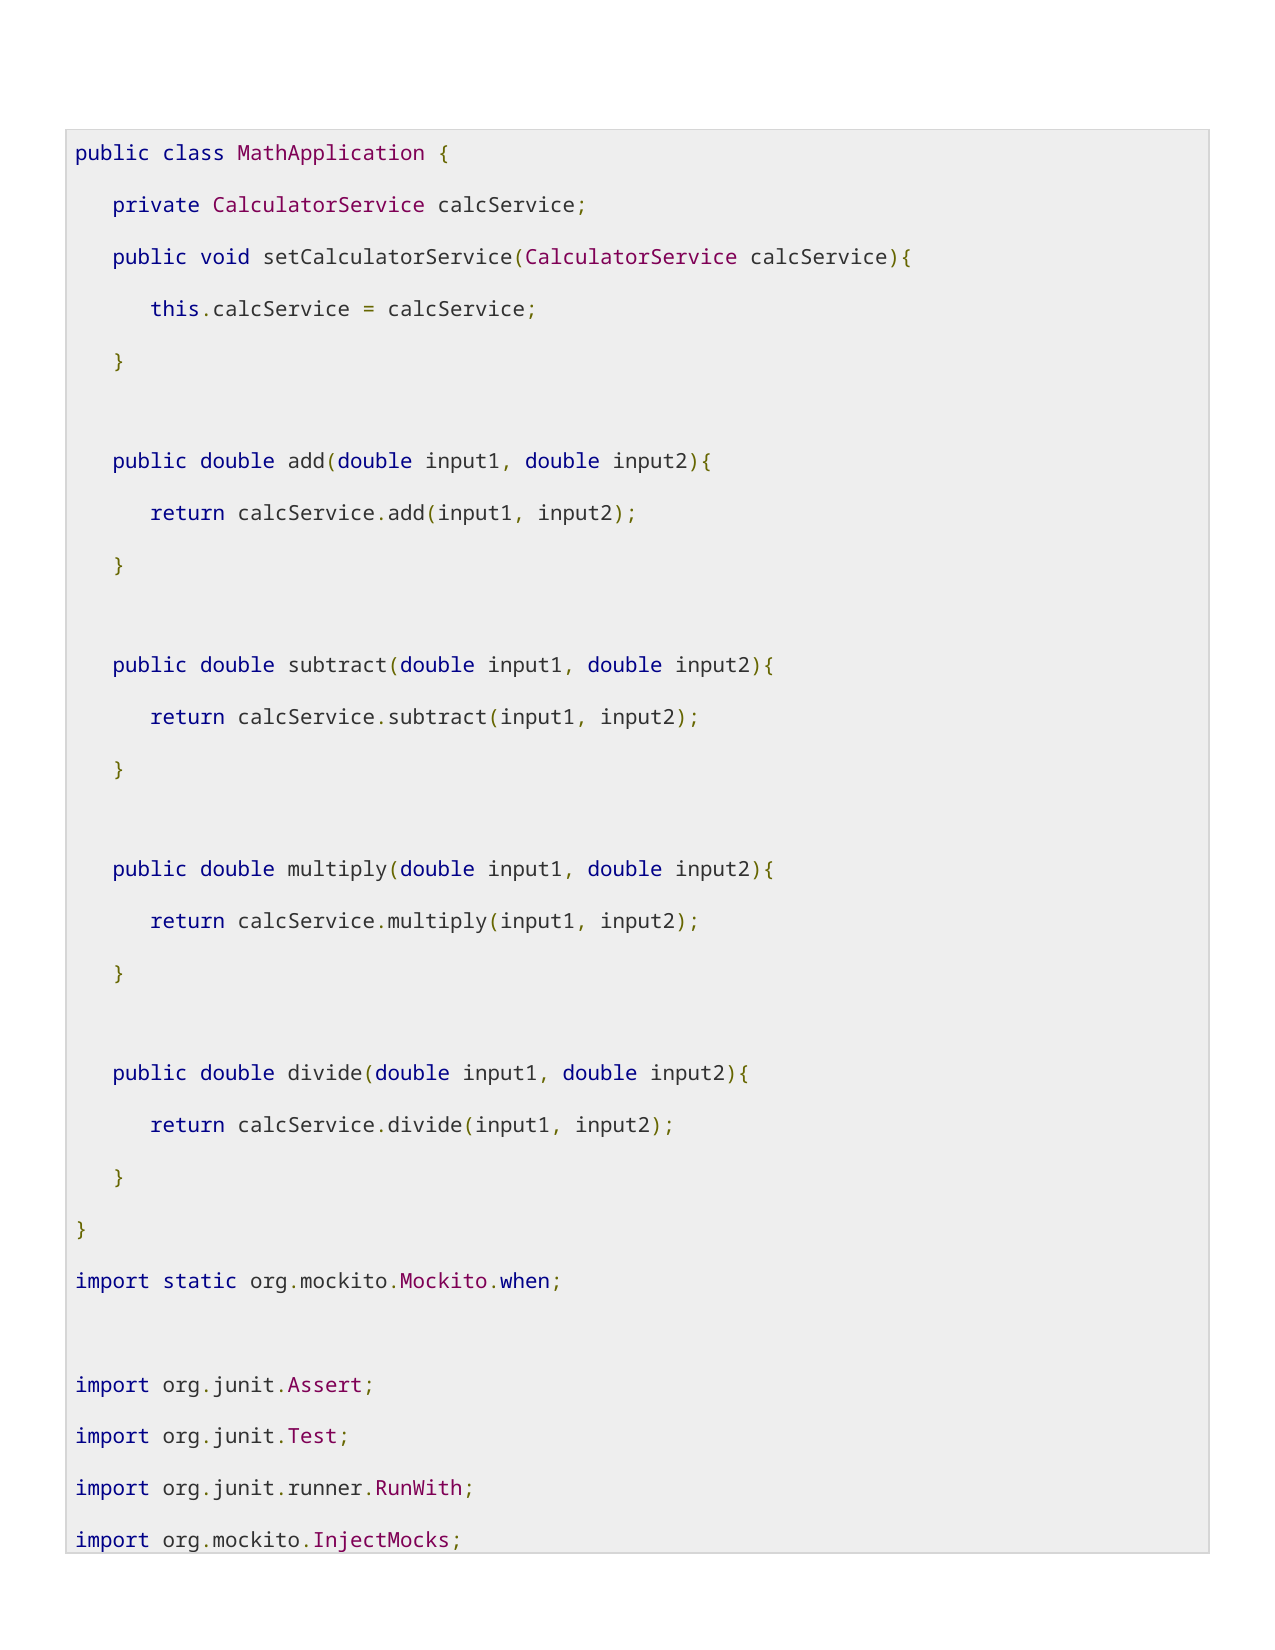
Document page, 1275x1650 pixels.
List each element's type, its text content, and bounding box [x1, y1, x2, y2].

text import org.mockito.InjectMocks; [67, 1516, 1208, 1552]
text } [67, 744, 1208, 783]
text this.calcService = calcService; [67, 284, 1208, 323]
text return calcService.divide(input1, input2); [67, 1101, 1208, 1139]
text return calcService.multiply(input1, input2); [67, 896, 1208, 935]
text private CalculatorService calcService; [67, 181, 1208, 219]
text public double add(double input1, double input2){ [67, 436, 1208, 475]
text } [67, 948, 1208, 987]
text return calcService.subtract(input1, input2); [67, 692, 1208, 731]
text public double divide(double input1, double input2){ [67, 1049, 1208, 1087]
text public double multiply(double input1, double input2){ [67, 844, 1208, 883]
text public class MathApplication { [67, 130, 1208, 167]
text import org.junit.Assert; [67, 1360, 1208, 1398]
text import org.junit.Test; [67, 1412, 1208, 1450]
text } [67, 540, 1208, 578]
text import org.junit.runner.RunWith; [67, 1464, 1208, 1502]
text } [67, 336, 1208, 374]
text public void setCalculatorService(CalculatorService calcService){ [67, 232, 1208, 271]
text } [67, 1204, 1208, 1243]
text return calcService.add(input1, input2); [67, 488, 1208, 527]
text } [67, 1152, 1208, 1191]
text public double subtract(double input1, double input2){ [67, 641, 1208, 679]
text import static org.mockito.Mockito.when; [67, 1256, 1208, 1294]
